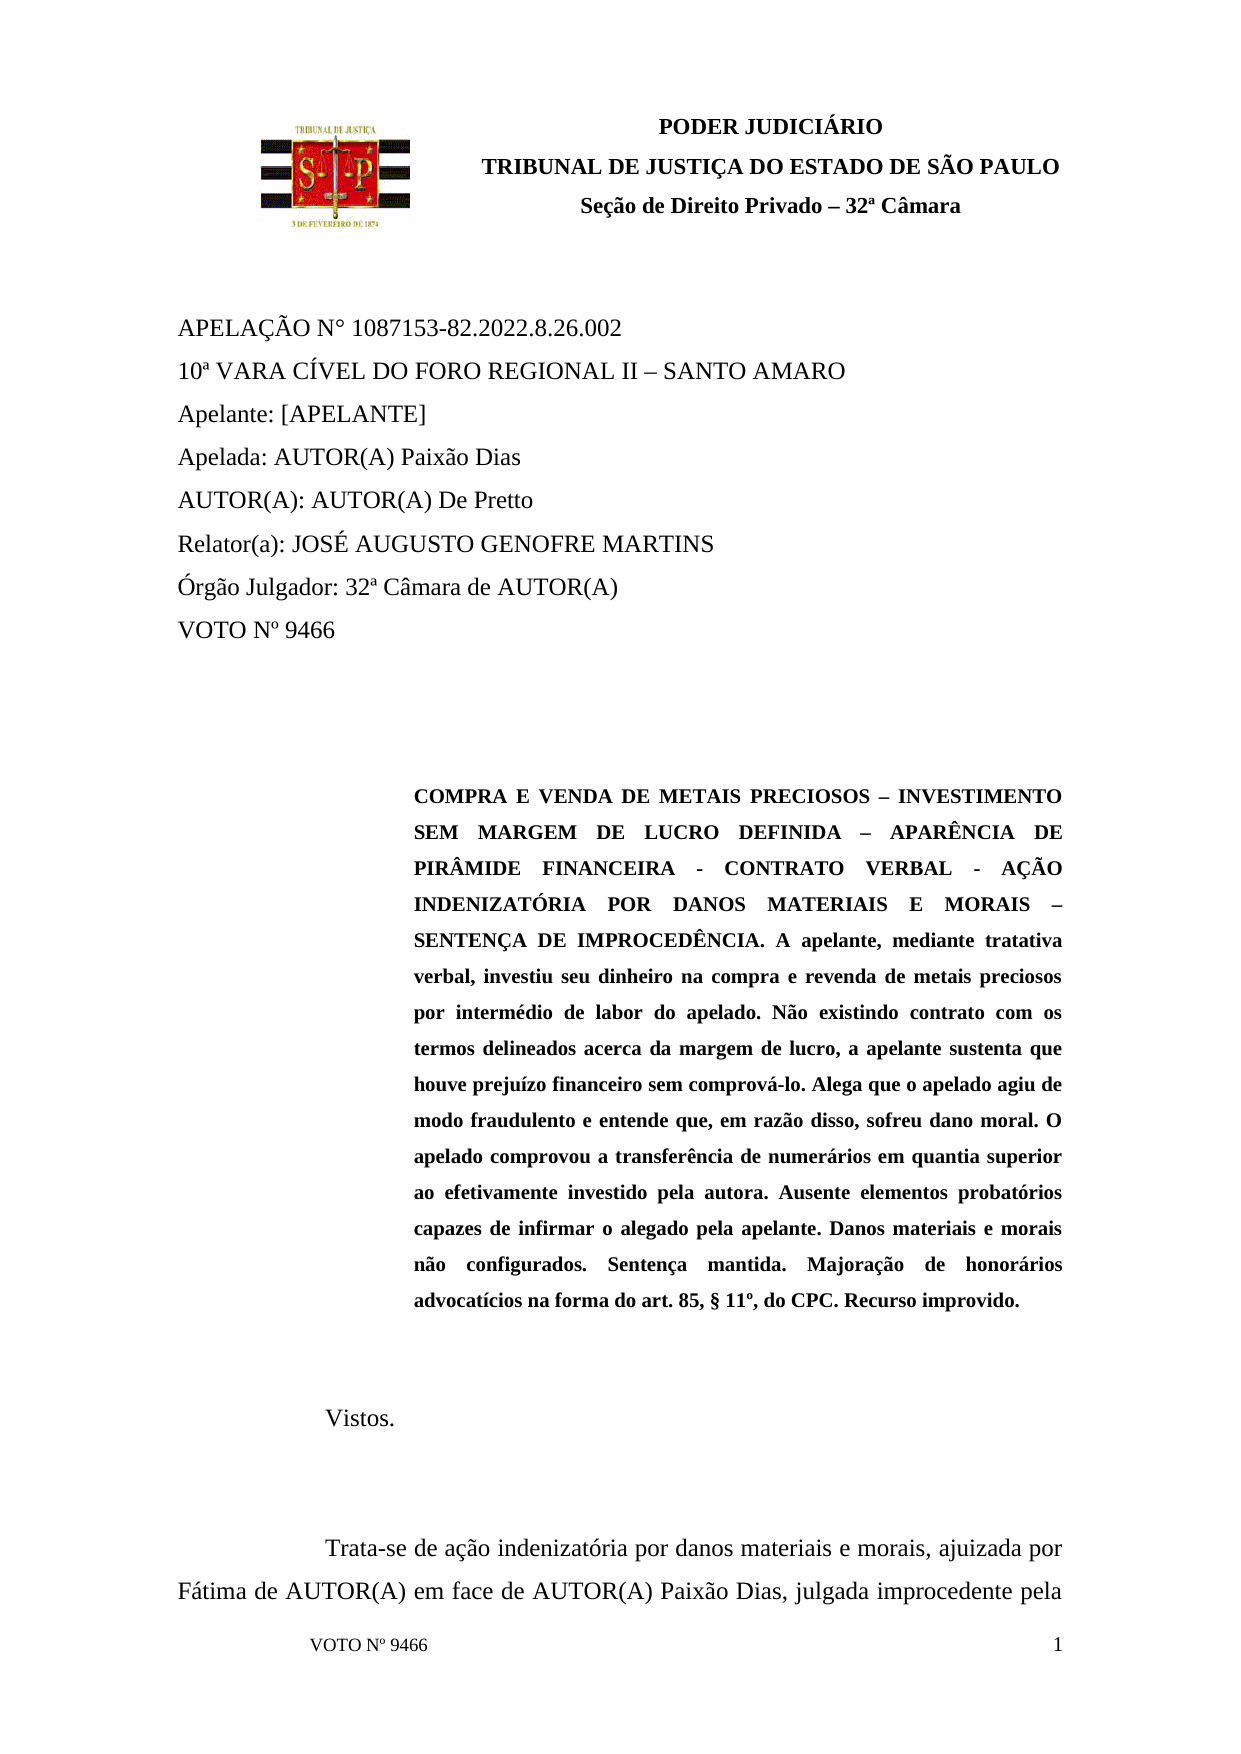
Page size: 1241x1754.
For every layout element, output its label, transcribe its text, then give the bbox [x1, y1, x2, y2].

picture [258, 122, 410, 236]
text Apelante: [APELANTE] [177, 399, 1063, 428]
text 10ª VARA CÍVEL DO FORO REGIONAL II – SANTO AMARO [177, 356, 1063, 385]
text AUTOR(A): AUTOR(A) De Pretto [177, 486, 1063, 514]
text Órgão Julgador: 32ª Câmara de AUTOR(A) [177, 572, 1063, 601]
text VOTO Nº 9466 [177, 615, 1063, 644]
text Vistos. [177, 1403, 1063, 1432]
text APELAÇÃO N° 1087153-82.2022.8.26.002 [177, 313, 1063, 342]
text COMPRA E VENDA DE METAIS PRECIOSOS – INVESTIMENTO SEM MARGEM DE LUCRO DEFINIDA – APARÊNCIA DE PIRÂMIDE FINANCEIRA - CONTRATO VERBAL - AÇÃO INDENIZATÓRIA POR DANOS MATERIAIS E MORAIS – SENTENÇA DE IMPROCEDÊNCIA. A apelante, mediante tratativa verbal, investiu seu dinheiro na compra e revenda de metais preciosos por intermédio de labor do apelado. Não existindo contrato com os termos delineados acerca da margem de lucro, a apelante sustenta que houve prejuízo financeiro sem comprová-lo. Alega que o apelado agiu de modo fraudulento e entende que, em razão disso, sofreu dano moral. O apelado comprovou a transferência de numerários em quantia superior ao efetivamente investido pela autora. Ausente elementos probatórios capazes de infirmar o alegado pela apelante. Danos materiais e morais não configurados. Sentença mantida. Majoração de honorários advocatícios na forma do art. 85, § 11º, do CPC. Recurso improvido. [413, 784, 1063, 1312]
text Relator(a): JOSÉ AUGUSTO GENOFRE MARTINS [177, 529, 1063, 557]
text Apelada: AUTOR(A) Paixão Dias [177, 442, 1063, 471]
